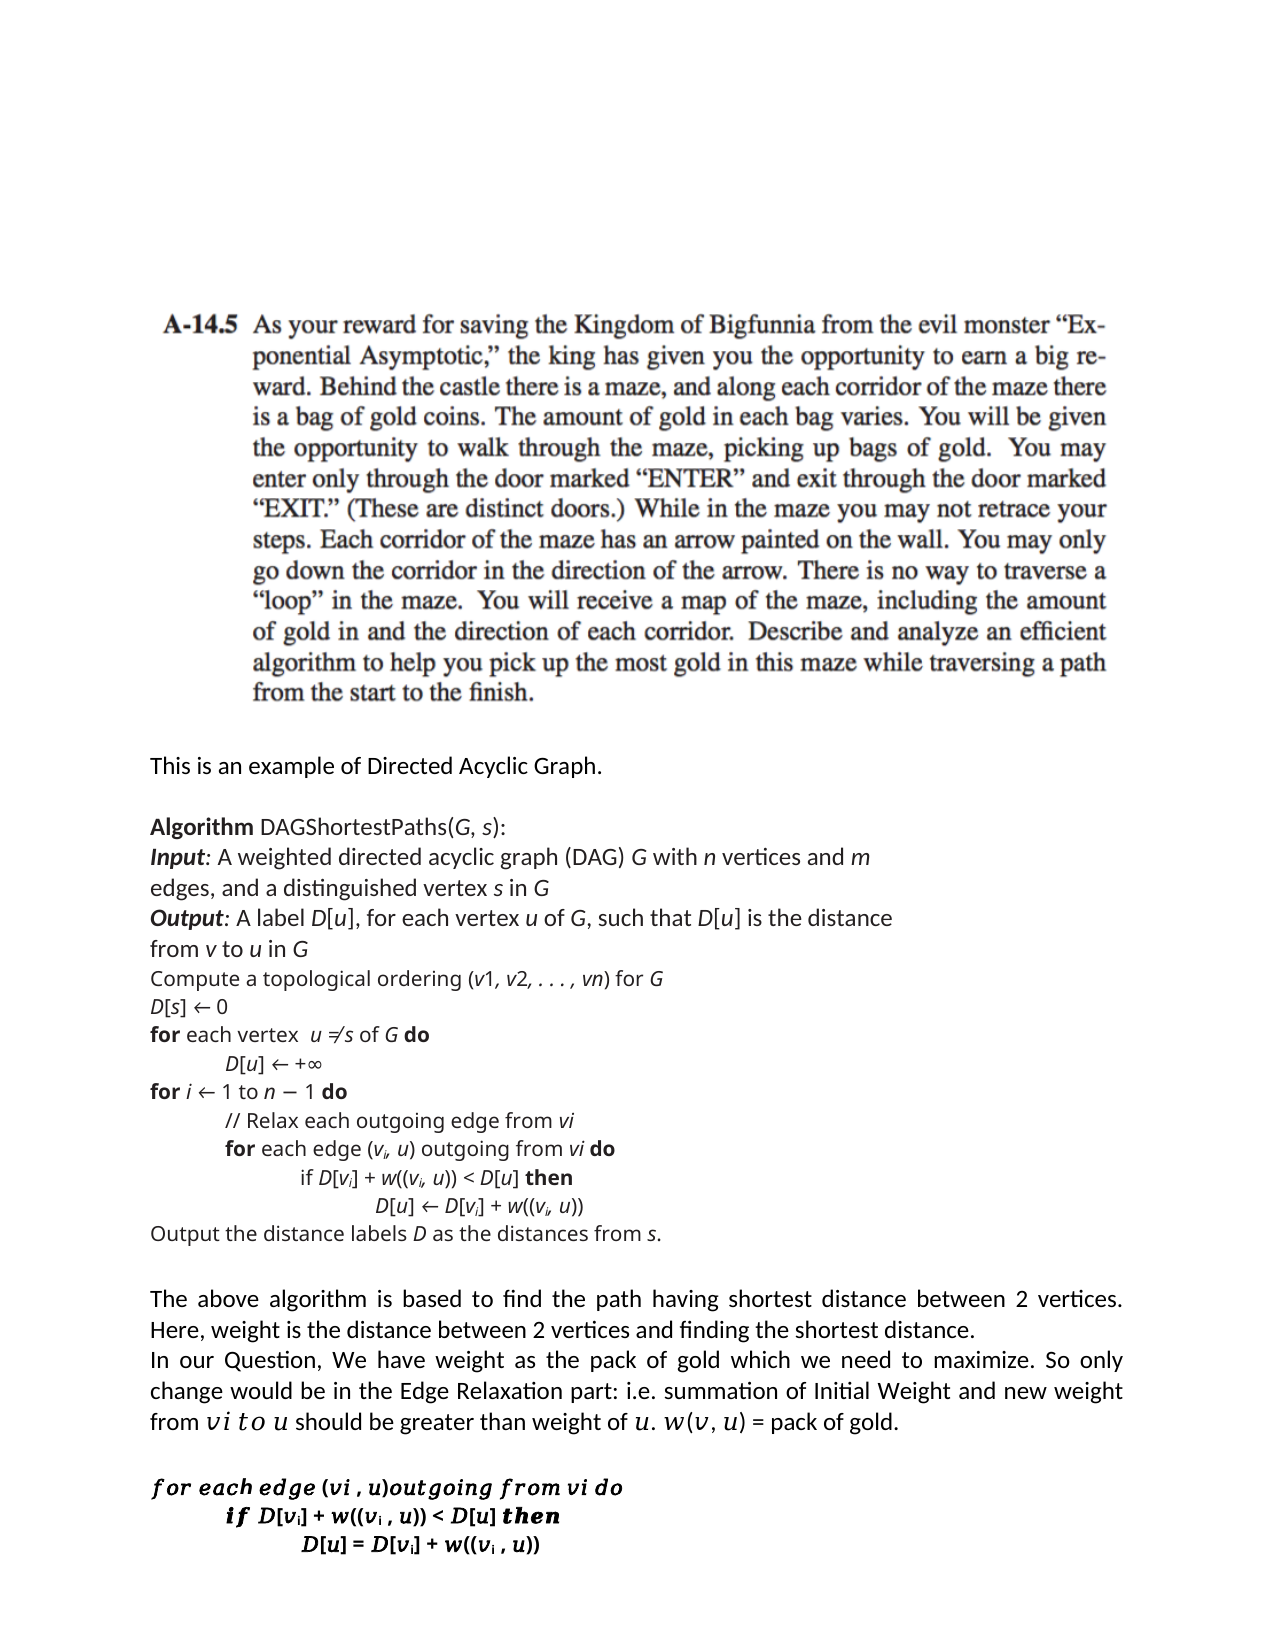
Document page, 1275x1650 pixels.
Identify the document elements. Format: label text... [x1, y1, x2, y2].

text edges, and a distinguished vertex s in G [150, 872, 1125, 903]
text The above algorithm is based to find the path having shortest distance between 2 vertices. Here, weight is the distance between 2 vertices and finding the shortest distance. [150, 1284, 1125, 1345]
text // Relax each outgoing edge from vi [150, 1106, 1125, 1134]
text Output: A label D[u], for each vertex u of G, such that D[u] is the distance [150, 903, 1125, 933]
text for i ← 1 to n − 1 do [150, 1077, 1125, 1106]
text Compute a topological ordering (v1, v2, . . . , vn) for G [150, 964, 1125, 992]
text from v to u in G [150, 933, 1125, 964]
text D[s] ← 0 [150, 992, 1125, 1021]
text 𝐷[𝑢] = 𝐷[𝑣i] + 𝑤((𝑣i , 𝑢)) [225, 1529, 1125, 1558]
picture [150, 296, 1125, 720]
text In our Question, We have weight as the pack of gold which we need to maximize. So only change would be in the Edge Relaxation part: i.e. summation of Initial Weight and new weight from 𝑣𝑖 𝑡𝑜 𝑢 should be greater than weight of 𝑢. 𝑤(𝑣, 𝑢) = pack of gold. [150, 1345, 1125, 1437]
text This is an example of Directed Acyclic Graph. [150, 750, 1125, 781]
text Output the distance labels D as the distances from s. [150, 1219, 1125, 1248]
text 𝑓𝑜𝑟 𝑒𝑎𝑐ℎ 𝑒𝑑𝑔𝑒 (𝑣𝑖 , 𝑢)𝑜𝑢𝑡𝑔𝑜𝑖𝑛𝑔 𝑓𝑟𝑜𝑚 𝑣𝑖 𝑑𝑜 [150, 1472, 1125, 1501]
text for each edge (vi, u) outgoing from vi do [150, 1134, 1125, 1163]
text Input: A weighted directed acyclic graph (DAG) G with n vertices and m [150, 842, 1125, 872]
text 𝒊𝒇 𝐷[𝑣i] + 𝑤((𝑣i , 𝑢)) < 𝐷[𝑢] 𝒕𝒉𝒆𝒏 [150, 1501, 1125, 1529]
text D[u] ← D[vi] + w((vi, u)) [300, 1191, 1125, 1219]
text if D[vi] + w((vi, u)) < D[u] then [225, 1163, 1125, 1191]
text for each vertex u ≠ s of G do [150, 1021, 1125, 1049]
text D[u] ← +∞ [150, 1049, 1125, 1077]
text Algorithm DAGShortestPaths(G, s): [150, 811, 1125, 842]
